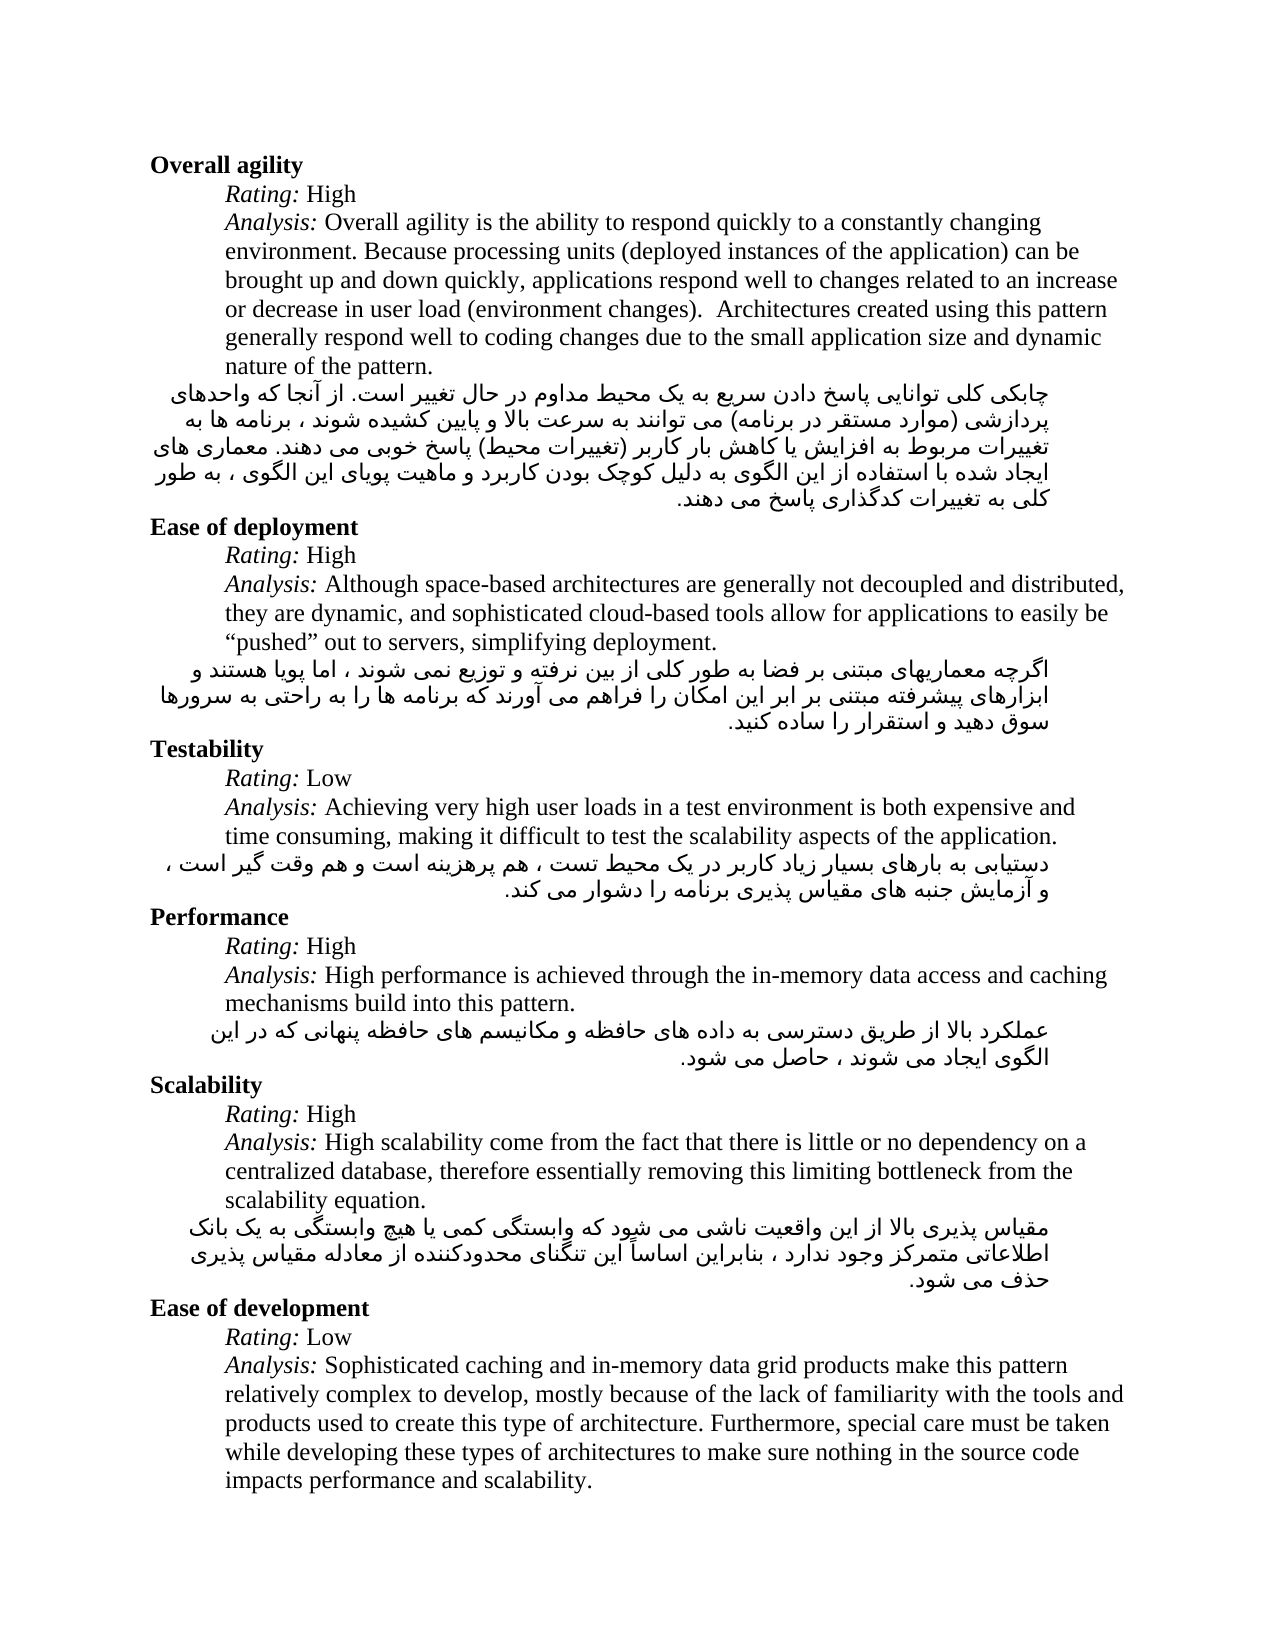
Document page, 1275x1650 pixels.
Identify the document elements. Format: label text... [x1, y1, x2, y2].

text Rating: High [225, 179, 1125, 207]
text اگرچه معماریهای مبتنی بر فضا به طور کلی از بین نرفته و توزیع نمی شوند ، اما پویا هستند و ابزارهای پیشرفته مبتنی بر ابر این امکان را فراهم می آورند که برنامه ها را به راحتی به سرورها سوق دهید و استقرار را ساده کنید. [150, 656, 1050, 734]
text Analysis: Sophisticated caching and in-memory data grid products make this pattern relatively complex to develop, mostly because of the lack of familiarity with the tools and products used to create this type of architecture. Furthermore, special care must be taken while developing these types of architectures to make sure nothing in the source code impacts performance and scalability. [225, 1350, 1125, 1494]
text Rating: High [225, 931, 1125, 960]
text Analysis: High scalability come from the fact that there is little or no dependency on a centralized database, therefore essentially removing this limiting bottleneck from the scalability equation. [225, 1127, 1125, 1214]
text Ease of deployment [150, 512, 1125, 541]
text Overall agility [150, 150, 1125, 179]
text دستیابی به بارهای بسیار زیاد کاربر در یک محیط تست ، هم پرهزینه است و هم وقت گیر است ، و آزمایش جنبه های مقیاس پذیری برنامه را دشوار می کند. [150, 849, 1050, 902]
text Scalability [150, 1070, 1125, 1099]
text Rating: High [225, 1099, 1125, 1127]
text چابکی کلی توانایی پاسخ دادن سریع به یک محیط مداوم در حال تغییر است. از آنجا که واحدهای پردازشی (موارد مستقر در برنامه) می توانند به سرعت بالا و پایین کشیده شوند ، برنامه ها به تغییرات مربوط به افزایش یا کاهش بار کاربر (تغییرات محیط) پاسخ خوبی می دهند. معماری های ایجاد شده با استفاده از این الگوی به دلیل کوچک بودن کاربرد و ماهیت پویای این الگوی ، به طور کلی به تغییرات کدگذاری پاسخ می دهند. [150, 380, 1050, 512]
text مقیاس پذیری بالا از این واقعیت ناشی می شود که وابستگی کمی یا هیچ وابستگی به یک بانک اطلاعاتی متمرکز وجود ندارد ، بنابراین اساساً این تنگنای محدودکننده از معادله مقیاس پذیری حذف می شود. [150, 1214, 1050, 1293]
text Testability [150, 734, 1125, 763]
text Rating: High [225, 541, 1125, 569]
text Analysis: High performance is achieved through the in-memory data access and caching mechanisms build into this pattern. [225, 960, 1125, 1017]
text Ease of development [150, 1293, 1125, 1322]
text عملکرد بالا از طریق دسترسی به داده های حافظه و مکانیسم های حافظه پنهانی که در این الگوی ایجاد می شوند ، حاصل می شود. [150, 1017, 1050, 1070]
text Analysis: Overall agility is the ability to respond quickly to a constantly changing environment. Because processing units (deployed instances of the application) can be brought up and down quickly, applications respond well to changes related to an increase or decrease in user load (environment changes). Architectures created using this pattern generally respond well to coding changes due to the small application size and dynamic nature of the pattern. [225, 207, 1125, 380]
text Rating: Low [225, 763, 1125, 792]
text Analysis: Although space-based architectures are generally not decoupled and distributed, they are dynamic, and sophisticated cloud-based tools allow for applications to easily be “pushed” out to servers, simplifying deployment. [225, 569, 1125, 656]
text Performance [150, 902, 1125, 931]
text Analysis: Achieving very high user loads in a test environment is both expensive and time consuming, making it difficult to test the scalability aspects of the application. [225, 792, 1125, 849]
text Rating: Low [225, 1322, 1125, 1350]
